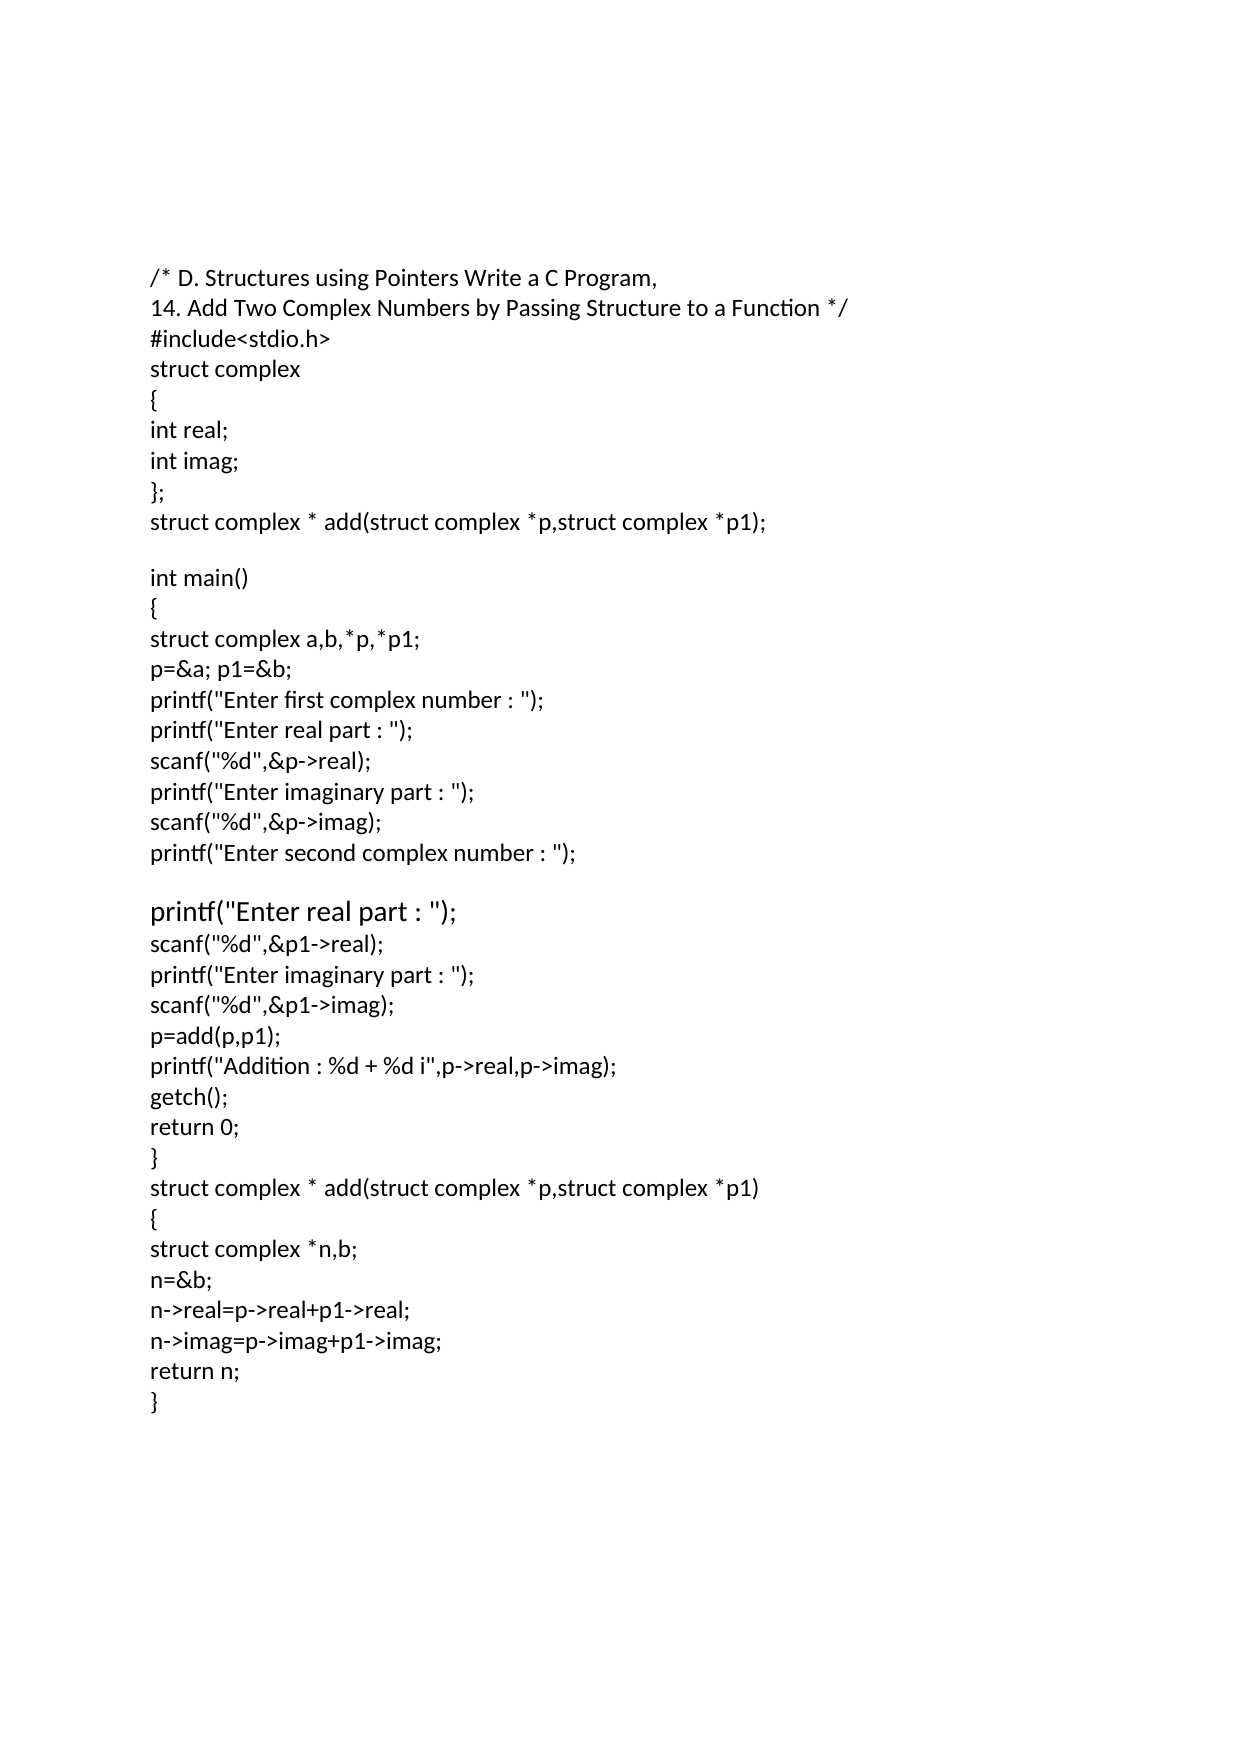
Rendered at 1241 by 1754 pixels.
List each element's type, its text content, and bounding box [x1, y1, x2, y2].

text printf("Enter second complex number : "); [150, 837, 1090, 867]
text { [150, 384, 1090, 415]
text int main() [150, 562, 1090, 593]
text p=&a; p1=&b; [150, 654, 1090, 684]
text int imag; [150, 445, 1090, 476]
text printf("Enter first complex number : "); [150, 684, 1090, 715]
text printf("Enter real part : "); [150, 893, 1090, 928]
text /* D. Structures using Pointers Write a C Program, [150, 262, 1090, 293]
text return 0; [150, 1111, 1090, 1142]
text getch(); [150, 1081, 1090, 1111]
text printf("Addition : %d + %d i",p->real,p->imag); [150, 1050, 1090, 1081]
text struct complex * add(struct complex *p,struct complex *p1); [150, 506, 1090, 537]
text int real; [150, 415, 1090, 445]
text struct complex *n,b; [150, 1233, 1090, 1264]
text }; [150, 476, 1090, 506]
text p=add(p,p1); [150, 1020, 1090, 1050]
text scanf("%d",&p->real); [150, 745, 1090, 776]
text { [150, 593, 1090, 623]
text printf("Enter imaginary part : "); [150, 776, 1090, 806]
text struct complex * add(struct complex *p,struct complex *p1) [150, 1172, 1090, 1203]
text struct complex [150, 354, 1090, 384]
text } [150, 1386, 1090, 1417]
text scanf("%d",&p1->imag); [150, 989, 1090, 1020]
text n->imag=p->imag+p1->imag; [150, 1325, 1090, 1356]
text n=&b; [150, 1264, 1090, 1294]
text } [150, 1142, 1090, 1172]
text struct complex a,b,*p,*p1; [150, 623, 1090, 654]
text scanf("%d",&p1->real); [150, 928, 1090, 959]
text scanf("%d",&p->imag); [150, 806, 1090, 837]
text 14. Add Two Complex Numbers by Passing Structure to a Function */ [150, 293, 1090, 323]
text printf("Enter imaginary part : "); [150, 959, 1090, 989]
text { [150, 1203, 1090, 1233]
text return n; [150, 1356, 1090, 1386]
text n->real=p->real+p1->real; [150, 1294, 1090, 1325]
text printf("Enter real part : "); [150, 715, 1090, 745]
text #include<stdio.h> [150, 323, 1090, 354]
